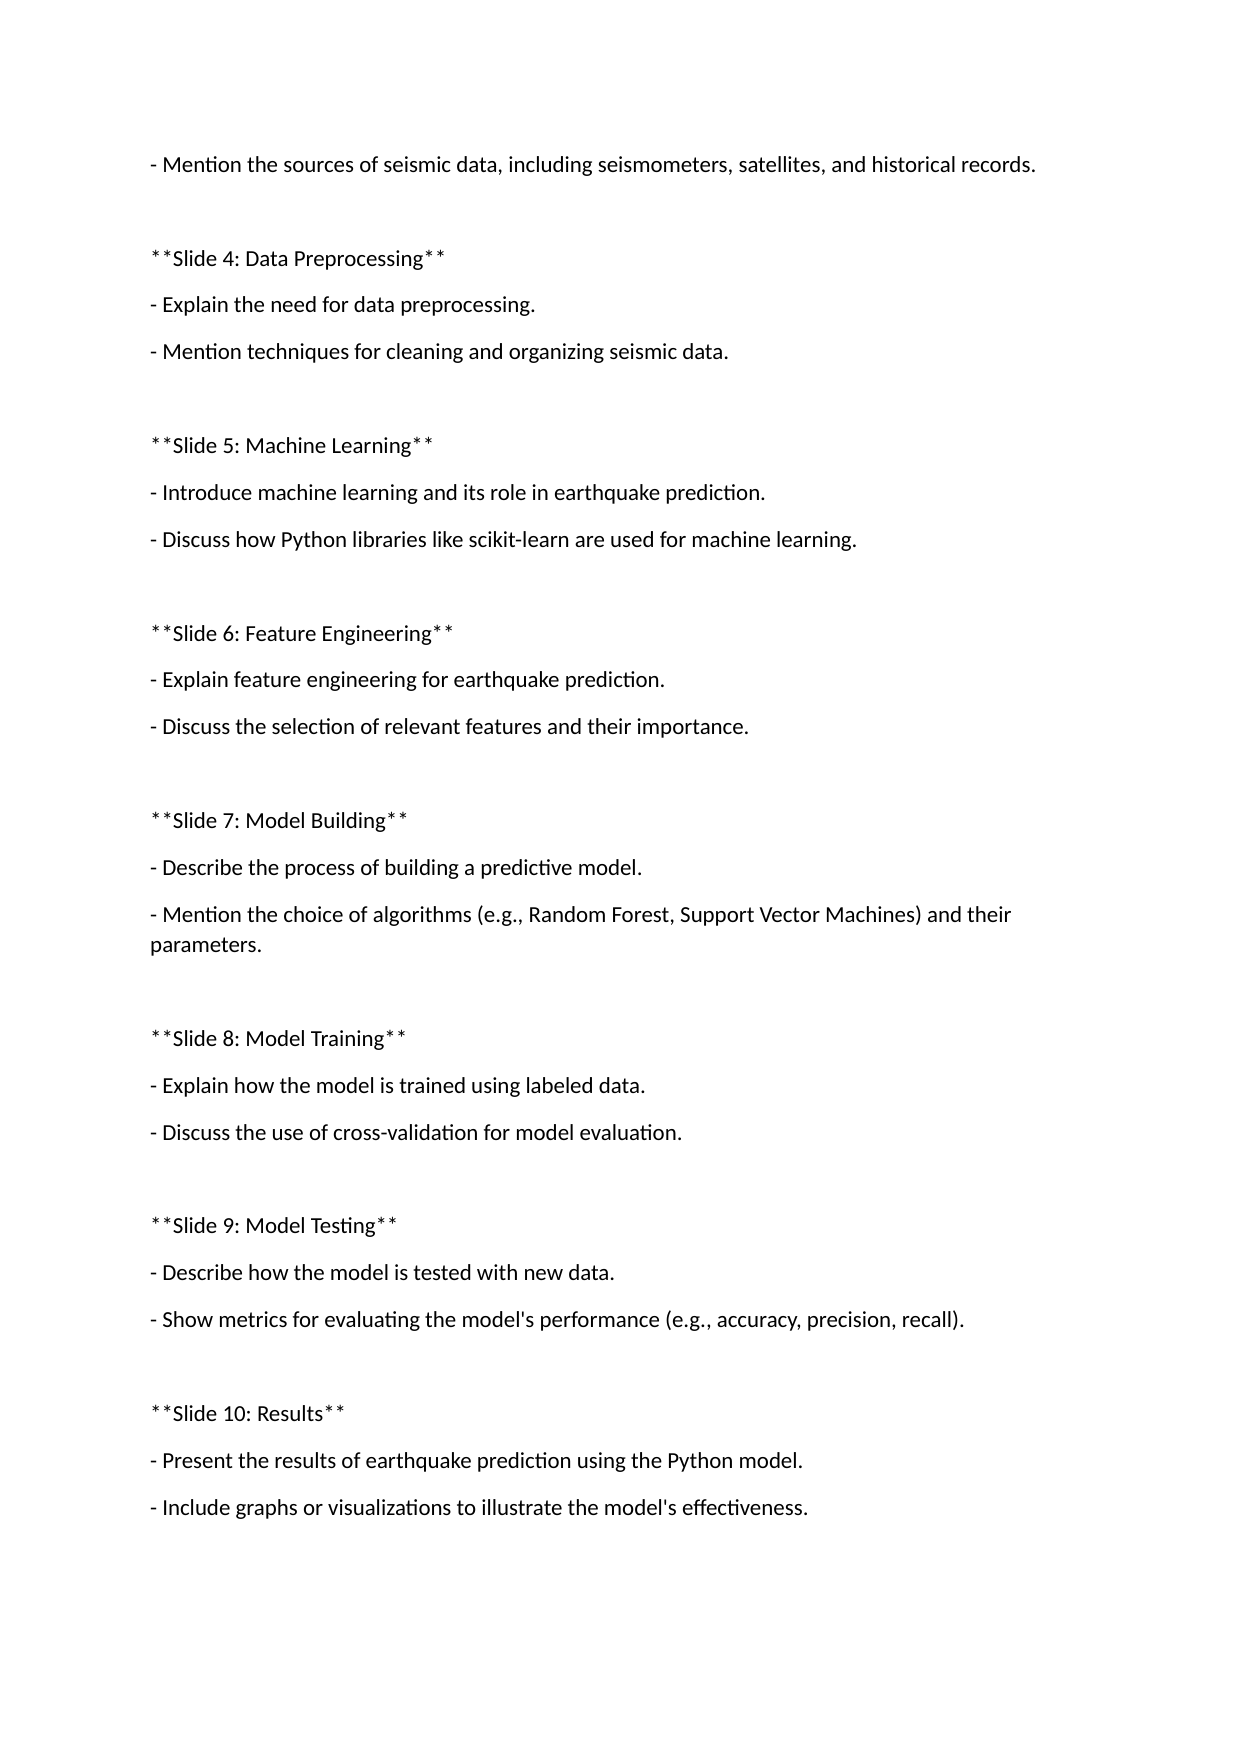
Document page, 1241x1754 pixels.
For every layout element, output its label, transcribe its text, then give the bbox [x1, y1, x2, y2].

text - Mention the sources of seismic data, including seismometers, satellites, and historical records. [150, 150, 1090, 178]
text - Discuss the selection of relevant features and their importance. [150, 712, 1090, 741]
text - Explain how the model is trained using labeled data. [150, 1071, 1090, 1099]
text **Slide 10: Results** [150, 1399, 1090, 1427]
text - Mention the choice of algorithms (e.g., Random Forest, Support Vector Machines) and their parameters. [150, 900, 1090, 958]
text - Show metrics for evaluating the model's performance (e.g., accuracy, precision, recall). [150, 1305, 1090, 1333]
text - Discuss how Python libraries like scikit-learn are used for machine learning. [150, 525, 1090, 553]
text - Explain the need for data preprocessing. [150, 291, 1090, 319]
text - Discuss the use of cross-validation for model evaluation. [150, 1118, 1090, 1146]
text - Introduce machine learning and its role in earthquake prediction. [150, 478, 1090, 506]
text - Explain feature engineering for earthquake prediction. [150, 666, 1090, 694]
text - Present the results of earthquake prediction using the Python model. [150, 1446, 1090, 1474]
text - Describe the process of building a predictive model. [150, 853, 1090, 881]
text - Include graphs or visualizations to illustrate the model's effectiveness. [150, 1493, 1090, 1521]
text - Mention techniques for cleaning and organizing seismic data. [150, 337, 1090, 366]
text **Slide 4: Data Preprocessing** [150, 244, 1090, 272]
text **Slide 9: Model Testing** [150, 1211, 1090, 1239]
text **Slide 5: Machine Learning** [150, 431, 1090, 459]
text **Slide 6: Feature Engineering** [150, 619, 1090, 647]
text - Describe how the model is tested with new data. [150, 1258, 1090, 1286]
text **Slide 7: Model Building** [150, 806, 1090, 834]
text **Slide 8: Model Training** [150, 1024, 1090, 1052]
